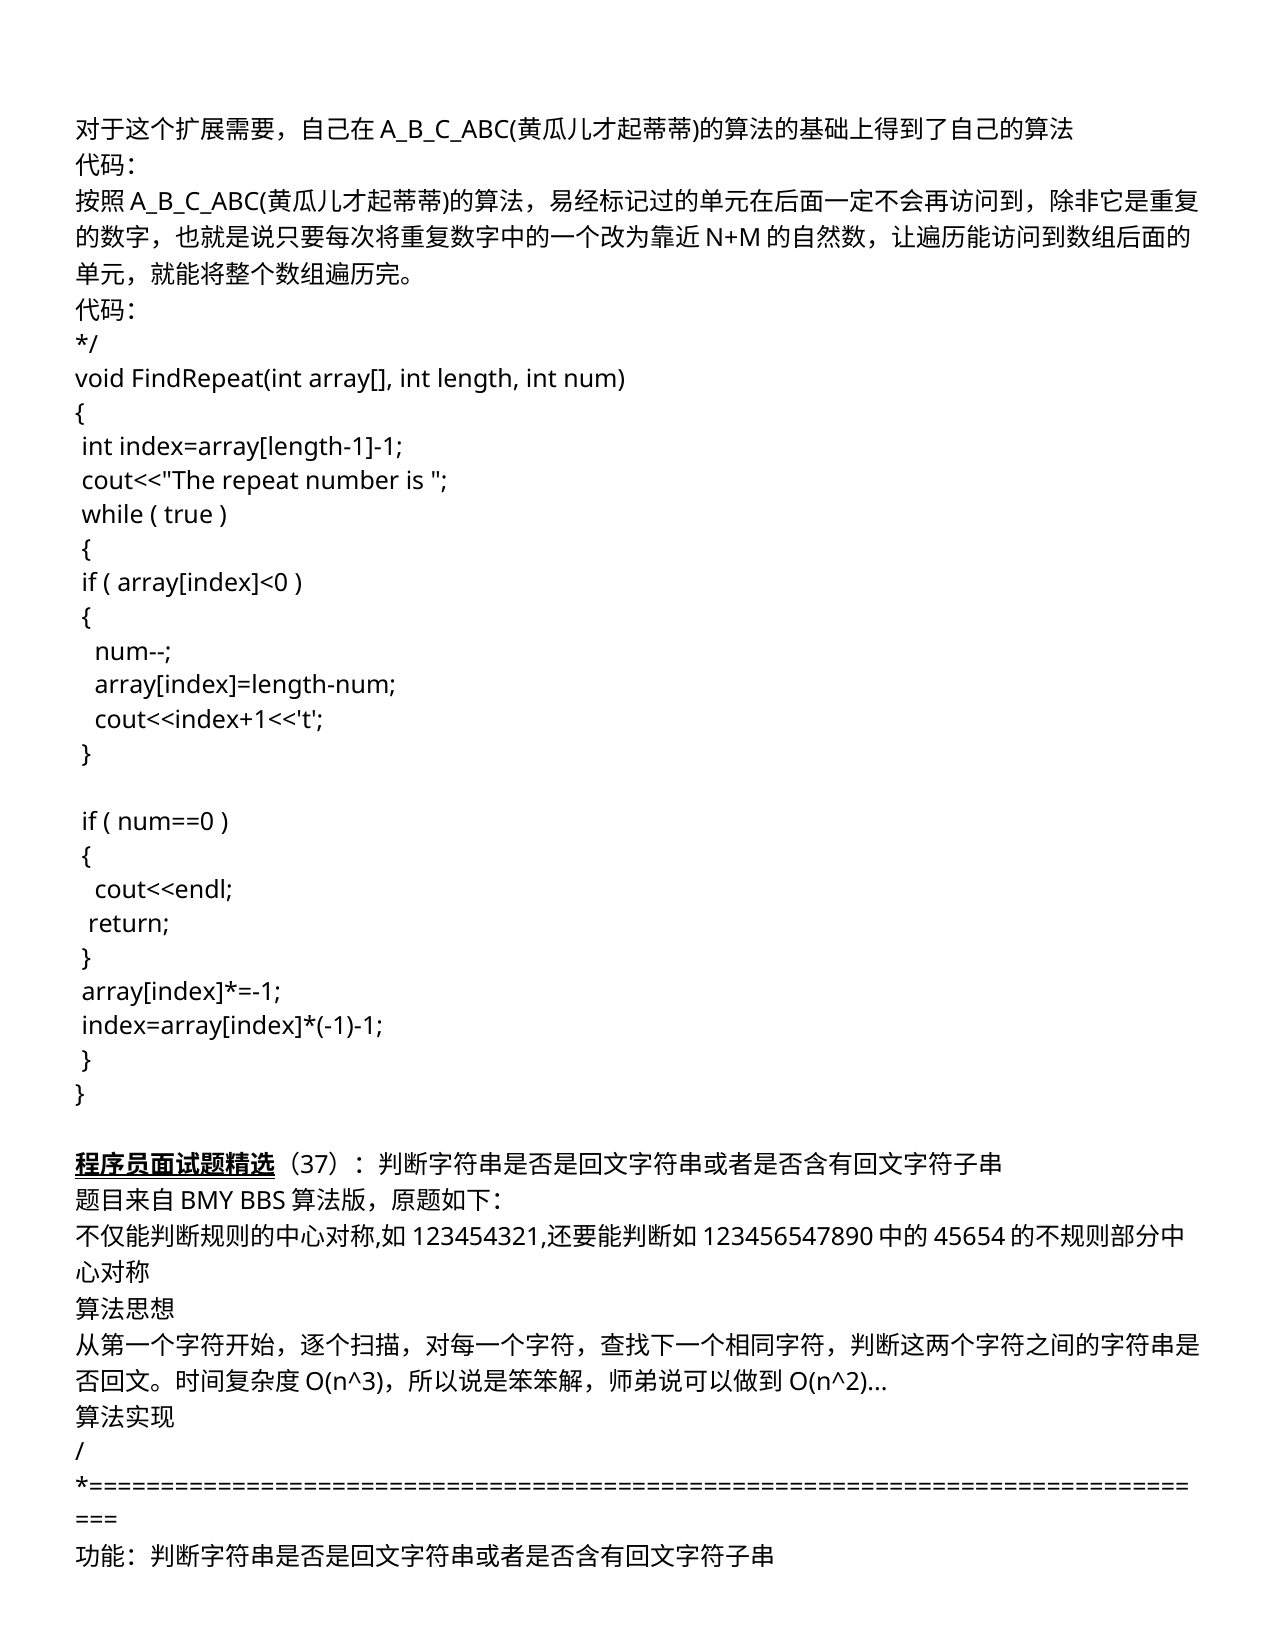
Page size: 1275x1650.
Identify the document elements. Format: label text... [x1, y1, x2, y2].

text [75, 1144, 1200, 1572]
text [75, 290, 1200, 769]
text 代码： [75, 145, 1200, 182]
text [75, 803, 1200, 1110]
text 按照A_B_C_ABC(黄瓜儿才起蒂蒂)的算法，易经标记过的单元在后面一定不会再访问到，除非它是重复的数字，也就是说只要每次将重复数字中的一个改为靠近N+M的自然数，让遍历能访问到数组后面的单元，就能将整个数组遍历完。 [75, 182, 1200, 290]
text 对于这个扩展需要，自己在A_B_C_ABC(黄瓜儿才起蒂蒂)的算法的基础上得到了自己的算法 [75, 109, 1200, 145]
